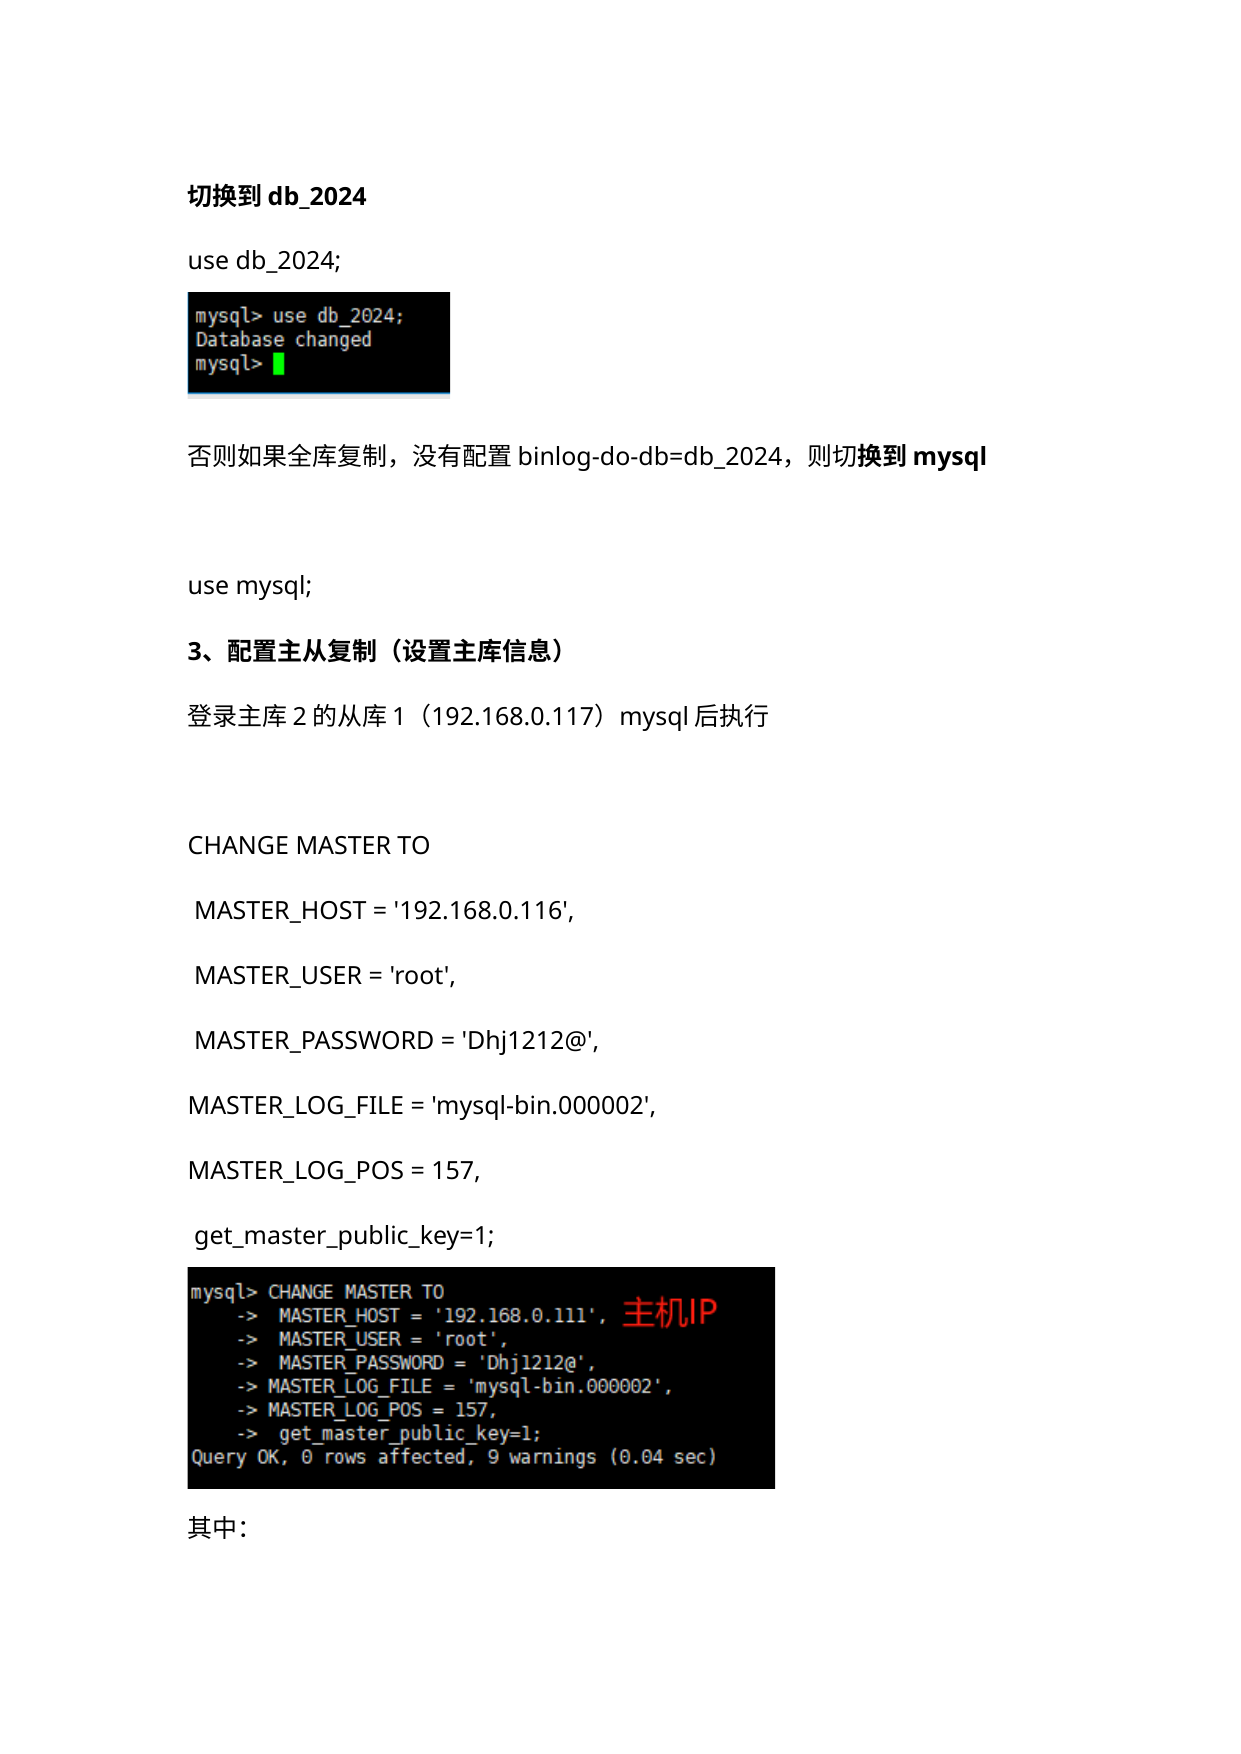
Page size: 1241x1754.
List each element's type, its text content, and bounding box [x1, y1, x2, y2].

text use mysql; [187, 552, 1053, 617]
text MASTER_HOST = '192.168.0.116', [187, 877, 1053, 942]
text 其中： [187, 1494, 1053, 1559]
text 登录主库2的从库1（192.168.0.117）mysql后执行 [187, 682, 1053, 747]
text MASTER_PASSWORD = 'Dhj1212@', [187, 1007, 1053, 1072]
text use db_2024; [187, 227, 1053, 292]
text get_master_public_key=1; [187, 1202, 1053, 1267]
text MASTER_LOG_POS = 157, [187, 1137, 1053, 1202]
picture [187, 1267, 775, 1489]
text 否则如果全库复制，没有配置binlog-do-db=db_2024，则切换到mysql [187, 422, 1053, 487]
picture [187, 292, 451, 399]
text 3、配置主从复制（设置主库信息） [187, 617, 1053, 682]
text CHANGE MASTER TO [187, 812, 1053, 877]
text MASTER_USER = 'root', [187, 942, 1053, 1007]
text 切换到db_2024 [187, 162, 1053, 227]
text MASTER_LOG_FILE = 'mysql-bin.000002', [187, 1072, 1053, 1137]
